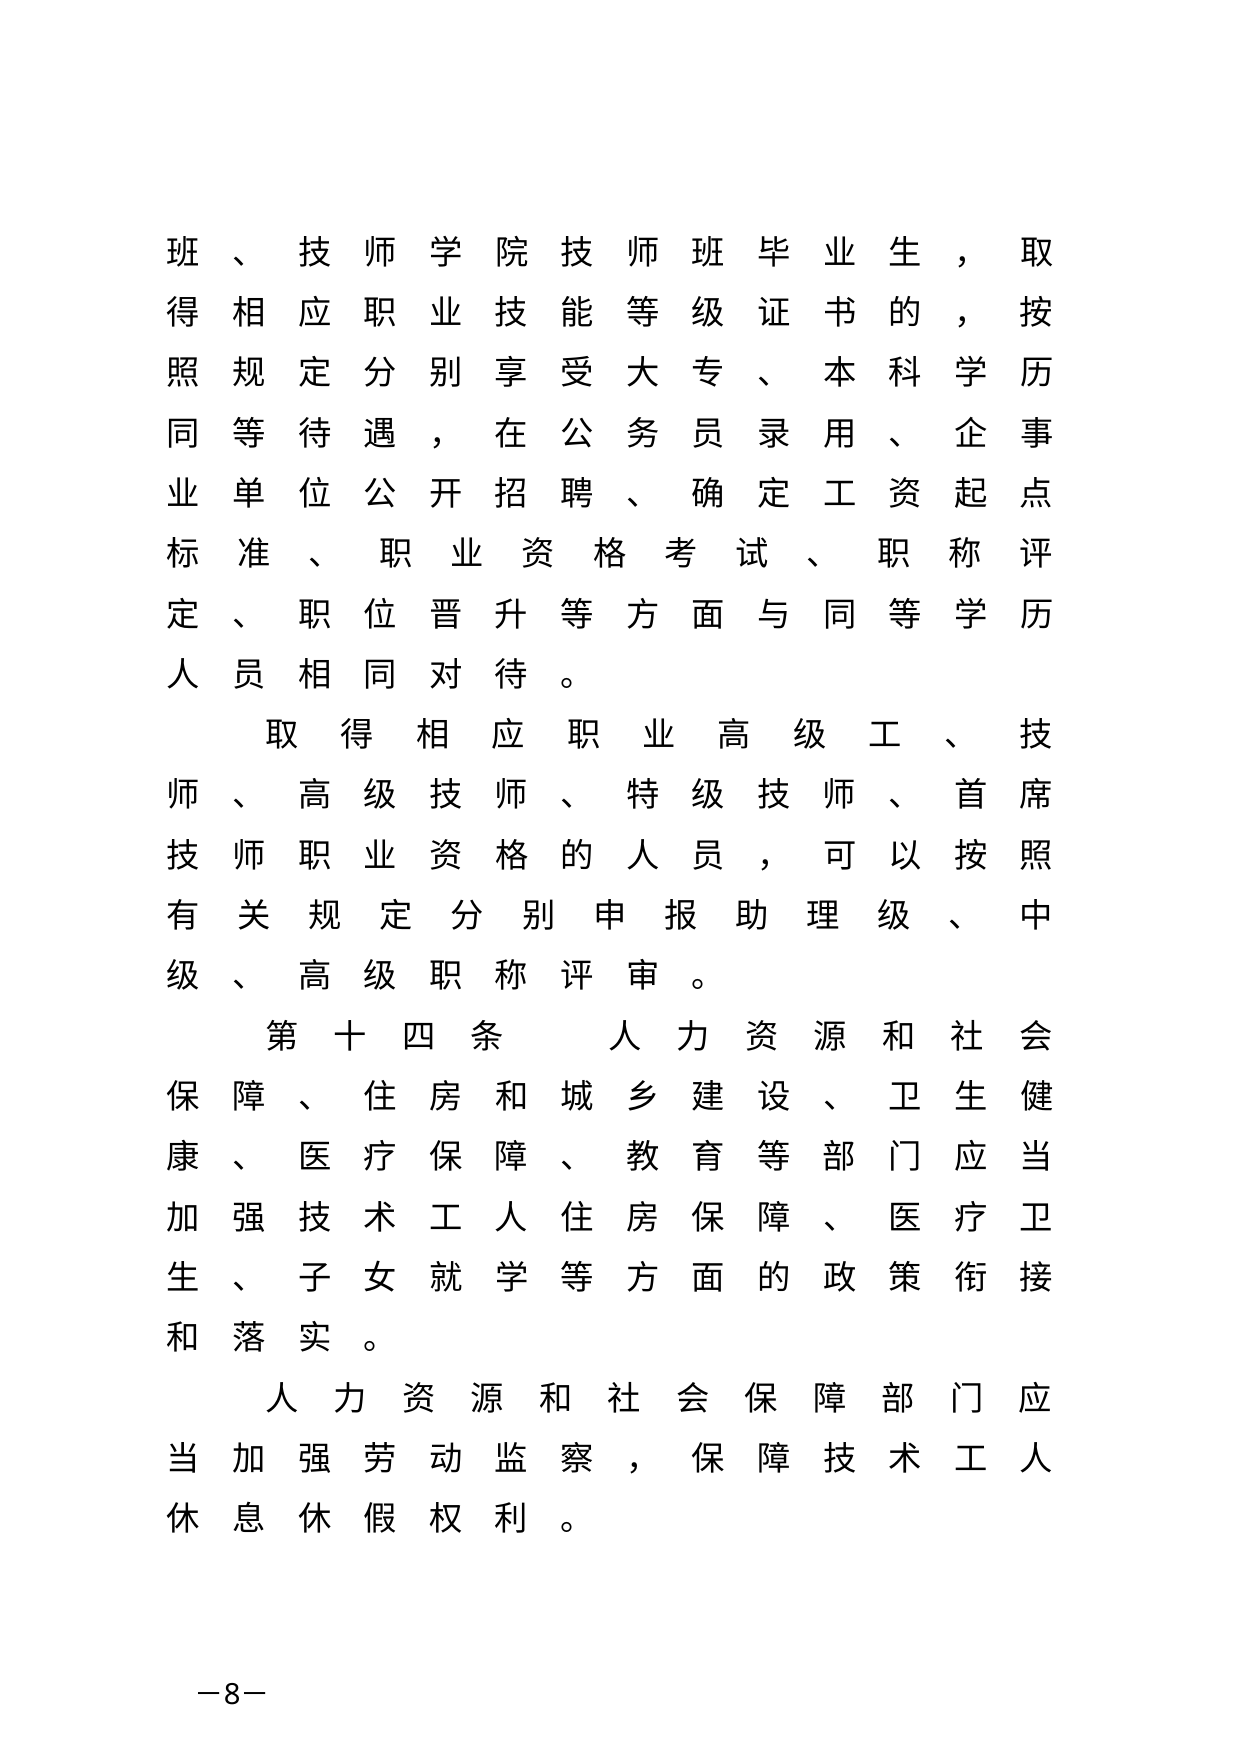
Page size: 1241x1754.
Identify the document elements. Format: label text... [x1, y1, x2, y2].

text 第十四条 人力资源和社会保障、住房和城乡建设、卫生健康、医疗保障、教育等部门应当加强技术工人住房保障、医疗卫生、子女就学等方面的政策衔接和落实。 [167, 1003, 1085, 1365]
text 取得相应职业高级工、技师、高级技师、特级技师、首席技师职业资格的人员，可以按照有关规定分别申报助理级、中级、高级职称评审。 [167, 702, 1085, 1003]
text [167, 219, 1085, 702]
text 人力资源和社会保障部门应当加强劳动监察，保障技术工人休息休假权利。 [167, 1365, 1085, 1546]
